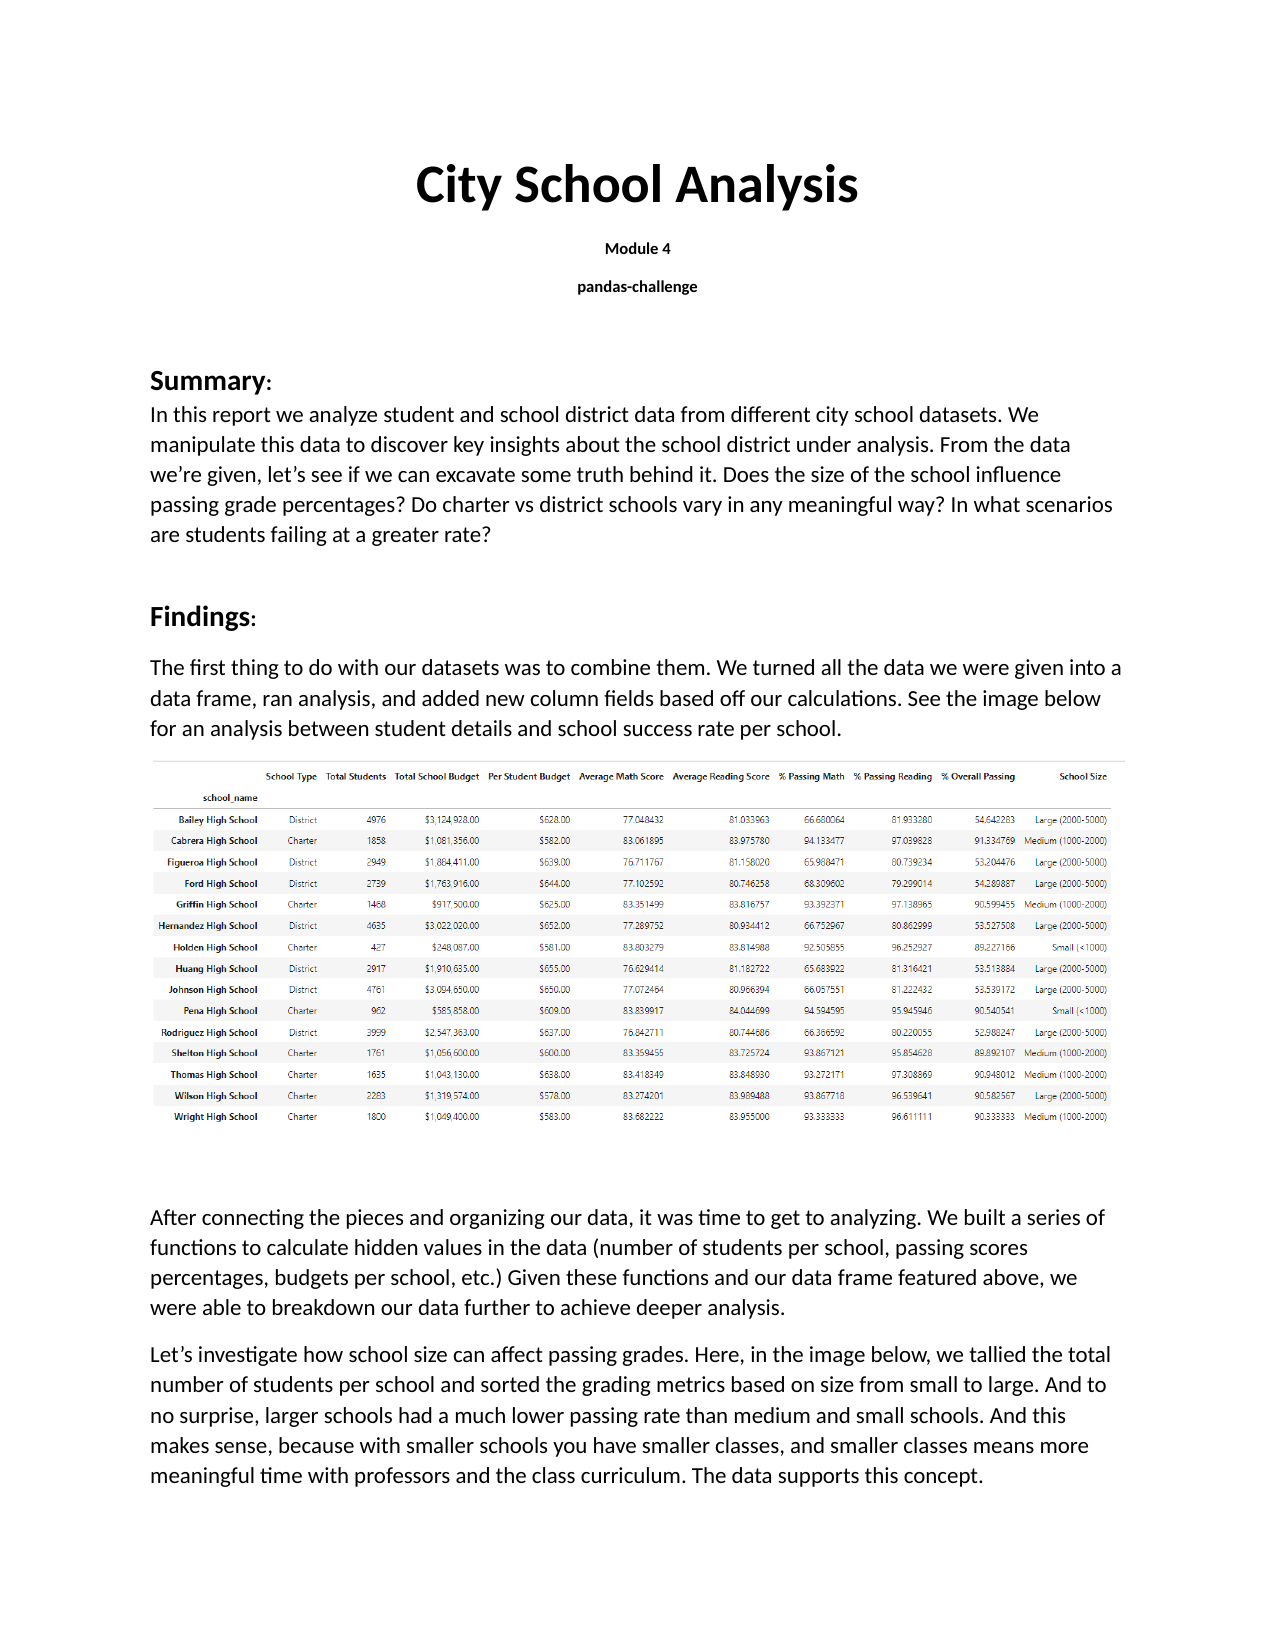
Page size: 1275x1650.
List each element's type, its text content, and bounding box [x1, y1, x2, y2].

text Let’s investigate how school size can affect passing grades. Here, in the image below, we tallied the total number of students per school and sorted the grading metrics based on size from small to large. And to no surprise, larger schools had a much lower passing rate than medium and small schools. And this makes sense, because with smaller schools you have smaller classes, and smaller classes means more meaningful time with professors and the class curriculum. The data supports this concept. [150, 1340, 1125, 1489]
text After connecting the pieces and organizing our data, it was time to get to analyzing. We built a series of functions to calculate hidden values in the data (number of students per school, passing scores percentages, budgets per school, etc.) Given these functions and our data frame featured above, we were able to breakdown our data further to achieve deeper analysis. [150, 1203, 1125, 1322]
picture [150, 760, 1125, 1138]
text Summary: In this report we analyze student and school district data from different city school datasets. We manipulate this data to discover key insights about the school district under analysis. From the data we’re given, let’s see if we can excavate some truth behind it. Does the size of the school influence passing grade percentages? Do charter vs district schools vary in any meaningful way? In what scenarios are students failing at a greater rate? [150, 362, 1125, 549]
text Module 4 [150, 238, 1125, 258]
text City School Analysis [150, 150, 1125, 216]
text pandas-challenge [150, 277, 1125, 297]
text The first thing to do with our datasets was to combine them. We turned all the data we were given into a data frame, ran analysis, and added new column fields based off our calculations. See the image below for an analysis between student details and school success rate per school. [150, 653, 1125, 742]
text Findings: [150, 567, 1125, 634]
